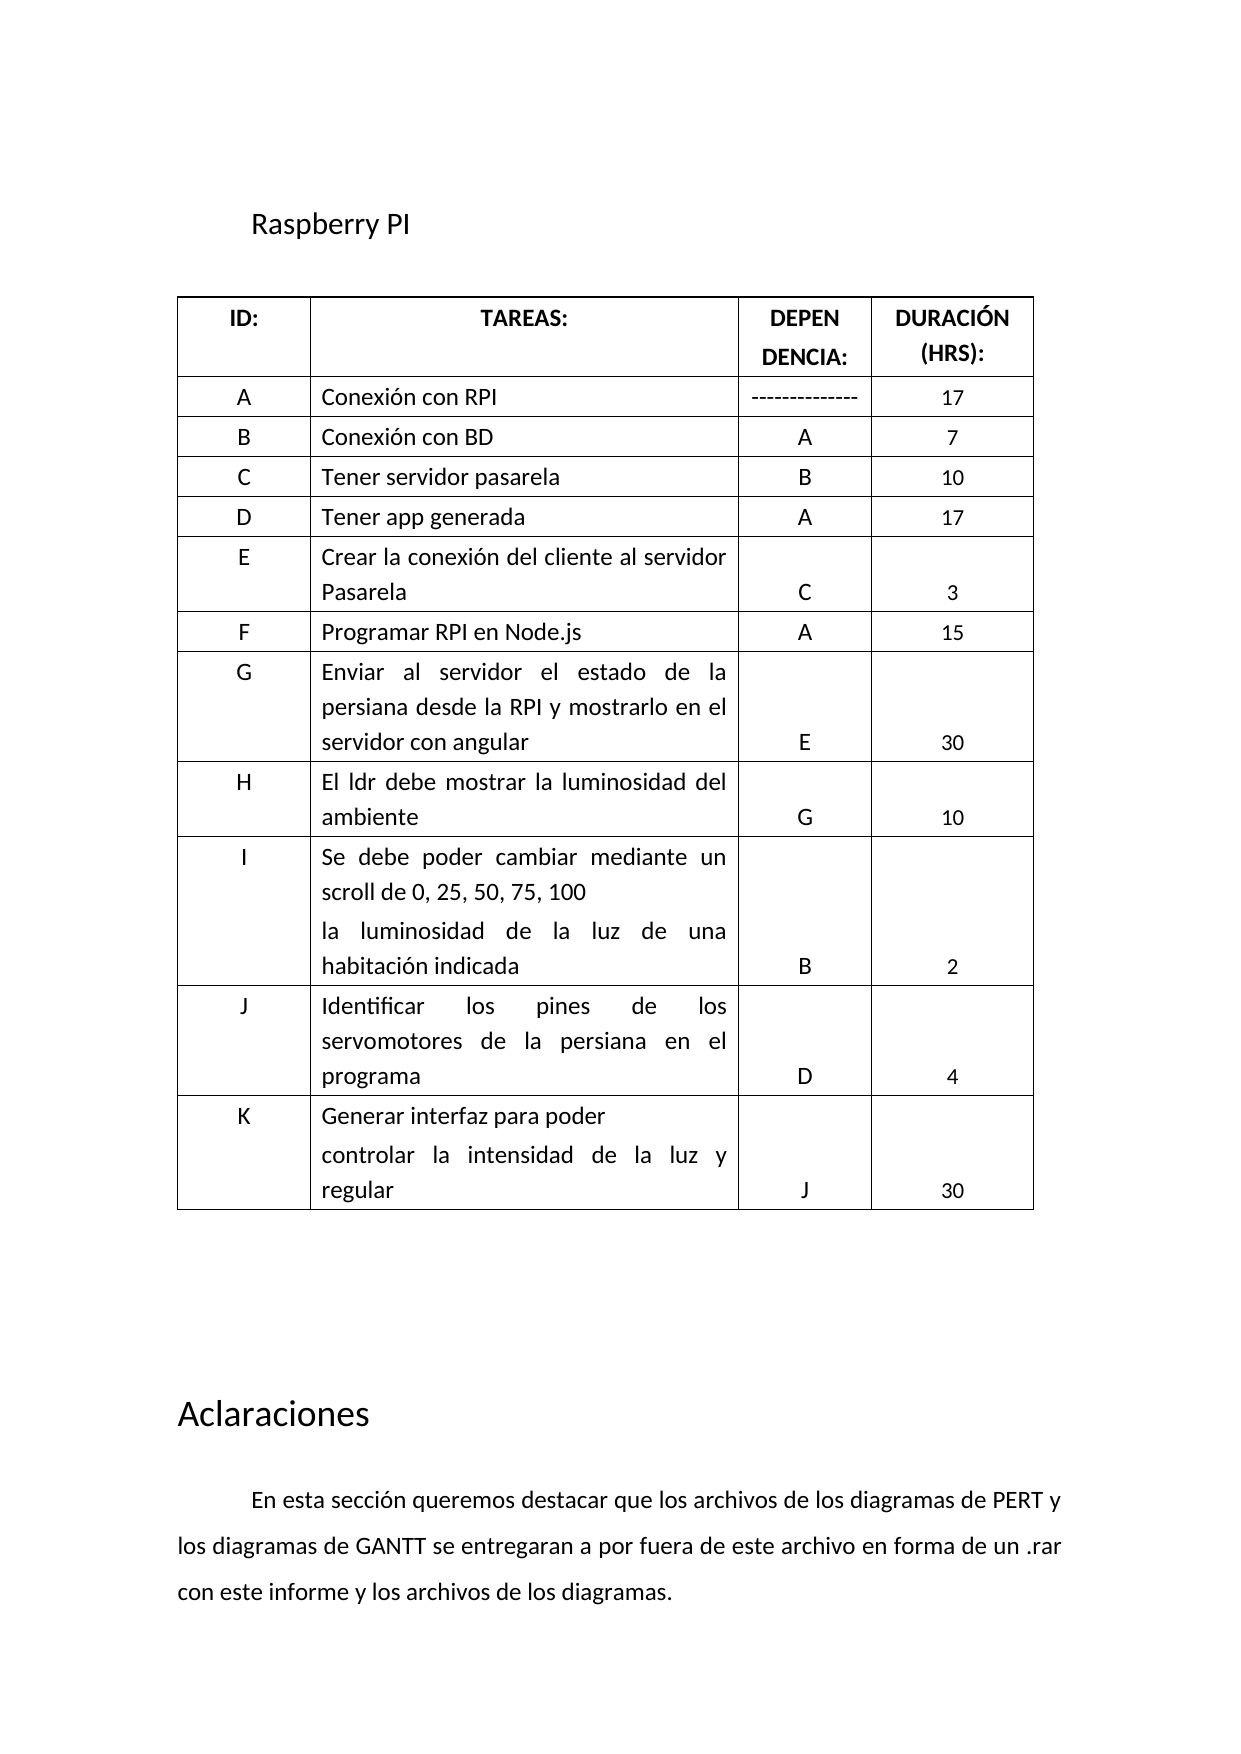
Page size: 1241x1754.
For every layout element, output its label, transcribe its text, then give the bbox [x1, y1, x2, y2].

table_cell Crear la conexión del cliente al servidor Pasarela [311, 537, 738, 611]
text En esta sección queremos destacar que los archivos de los diagramas de PERT y los diagramas de GANTT se entregaran a por fuera de este archivo en forma de un .rar con este informe y los archivos de los diagramas. [177, 1484, 1063, 1606]
table_cell 10 [872, 762, 1033, 836]
table_cell I [178, 837, 310, 985]
table_cell G [739, 762, 871, 836]
table_cell 30 [872, 652, 1033, 761]
table_cell Generar interfaz para poder controlar la intensidad de la luz y regular [311, 1096, 738, 1209]
table_header DEPEN DENCIA: [739, 298, 871, 376]
table_cell E [178, 537, 310, 611]
table_cell G [178, 652, 310, 761]
table_cell B [739, 837, 871, 985]
table_cell 2 [872, 837, 1033, 985]
table_cell 15 [872, 612, 1033, 651]
table_cell Conexión con BD [311, 417, 738, 456]
table_header DURACIÓN (HRS): [872, 298, 1033, 376]
table_cell Se debe poder cambiar mediante un scroll de 0, 25, 50, 75, 100 la luminosidad de la luz de una habitación indicada [311, 837, 738, 985]
table_cell 30 [872, 1096, 1033, 1209]
table_header TAREAS: [311, 298, 738, 376]
table_cell D [178, 497, 310, 536]
table_cell D [739, 986, 871, 1095]
table_cell F [178, 612, 310, 651]
table_cell A [178, 377, 310, 416]
table_cell Tener servidor pasarela [311, 457, 738, 496]
table_cell A [739, 497, 871, 536]
table_cell H [178, 762, 310, 836]
subtitle Raspberry PI [177, 204, 1063, 242]
table_cell 4 [872, 986, 1033, 1095]
table_cell A [739, 612, 871, 651]
table_cell 17 [872, 497, 1033, 536]
table_cell Identificar los pines de los servomotores de la persiana en el programa [311, 986, 738, 1095]
table_cell 3 [872, 537, 1033, 611]
table_cell C [739, 537, 871, 611]
table_cell 17 [872, 377, 1033, 416]
table_cell -------------- [739, 377, 871, 416]
table_cell 7 [872, 417, 1033, 456]
table_cell Conexión con RPI [311, 377, 738, 416]
table_cell B [178, 417, 310, 456]
table_header ID: [178, 298, 310, 376]
table_cell J [178, 986, 310, 1095]
table_cell A [739, 417, 871, 456]
table_cell B [739, 457, 871, 496]
subtitle Aclaraciones [177, 1390, 1063, 1436]
table_cell Enviar al servidor el estado de la persiana desde la RPI y mostrarlo en el servidor con angular [311, 652, 738, 761]
table_cell 10 [872, 457, 1033, 496]
table_cell C [178, 457, 310, 496]
table_cell J [739, 1096, 871, 1209]
table_cell Tener app generada [311, 497, 738, 536]
table_cell El ldr debe mostrar la luminosidad del ambiente [311, 762, 738, 836]
table_cell E [739, 652, 871, 761]
table_cell Programar RPI en Node.js [311, 612, 738, 651]
table_cell K [178, 1096, 310, 1209]
